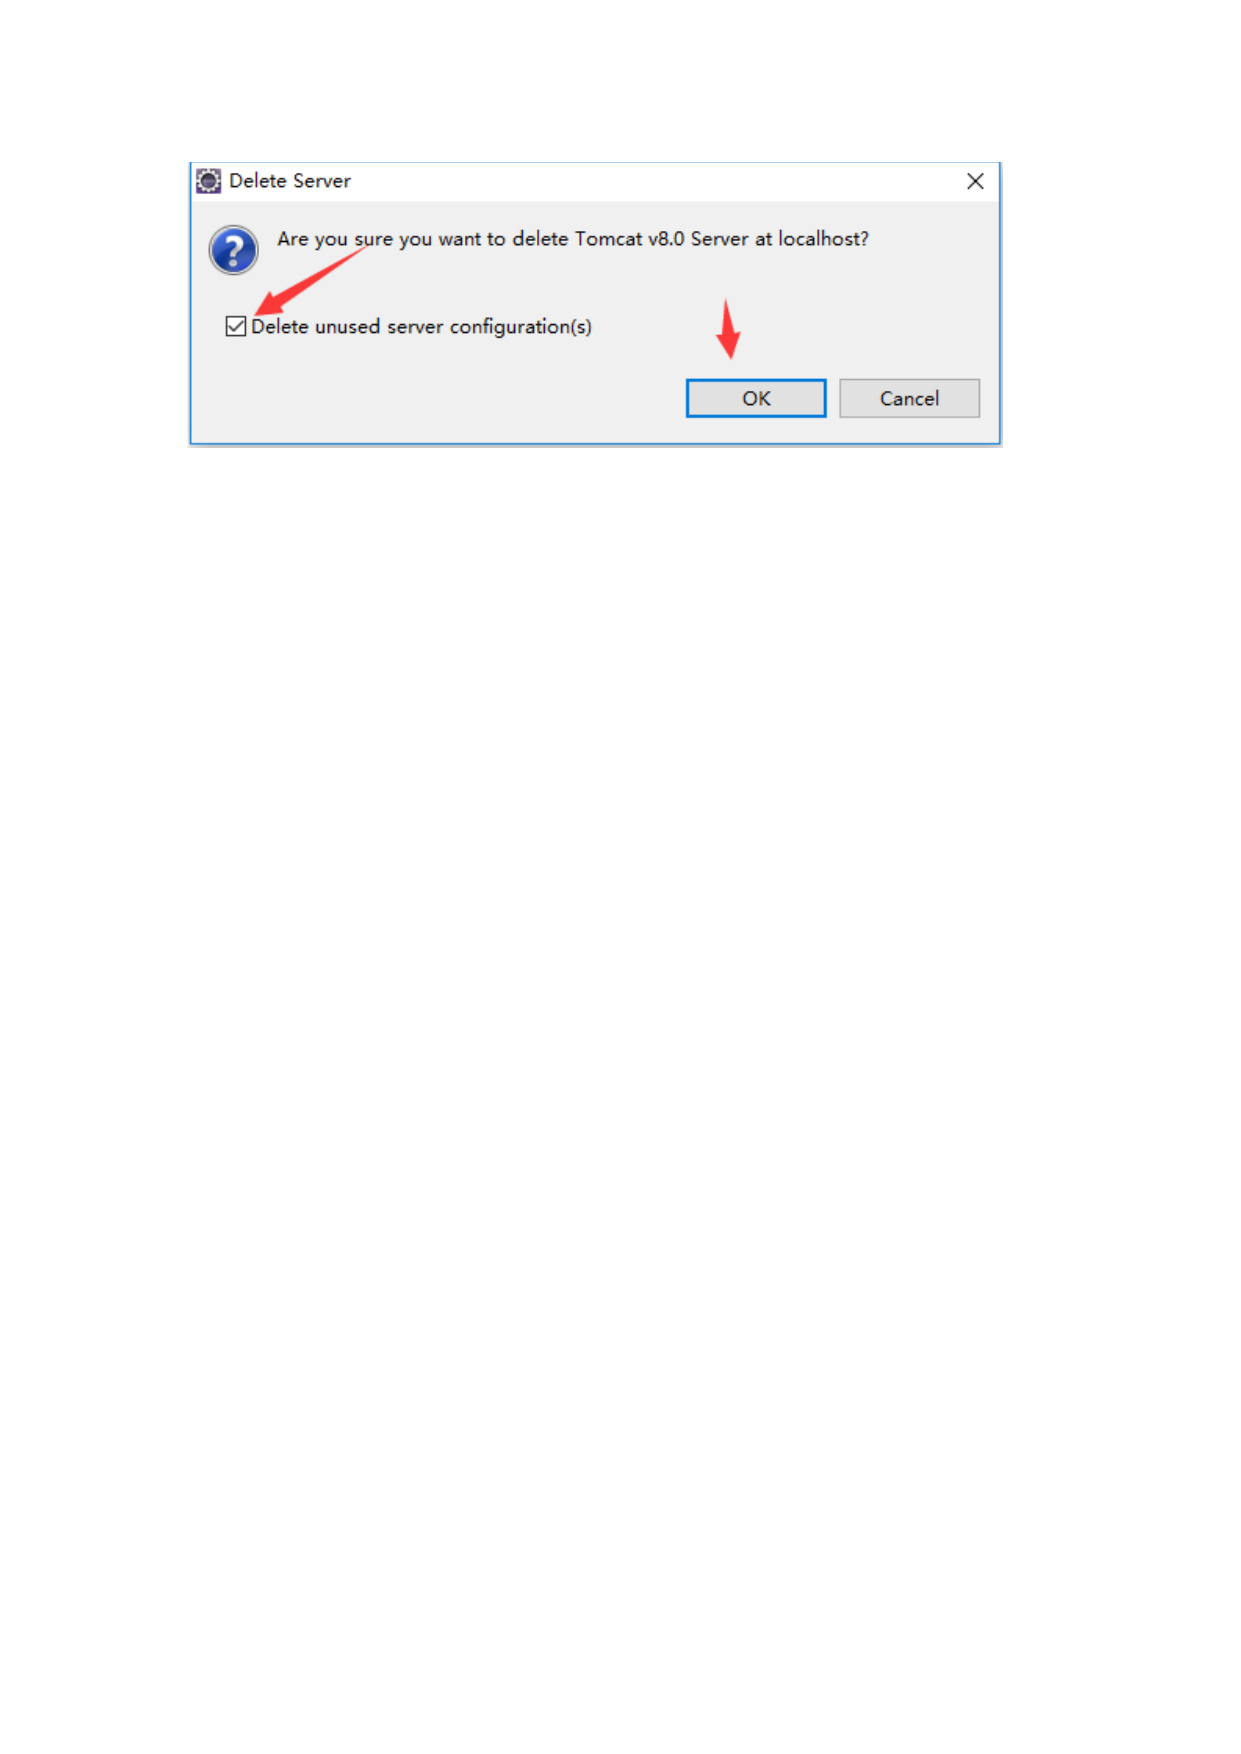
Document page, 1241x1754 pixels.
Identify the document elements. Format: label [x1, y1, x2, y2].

picture [187, 162, 1004, 448]
